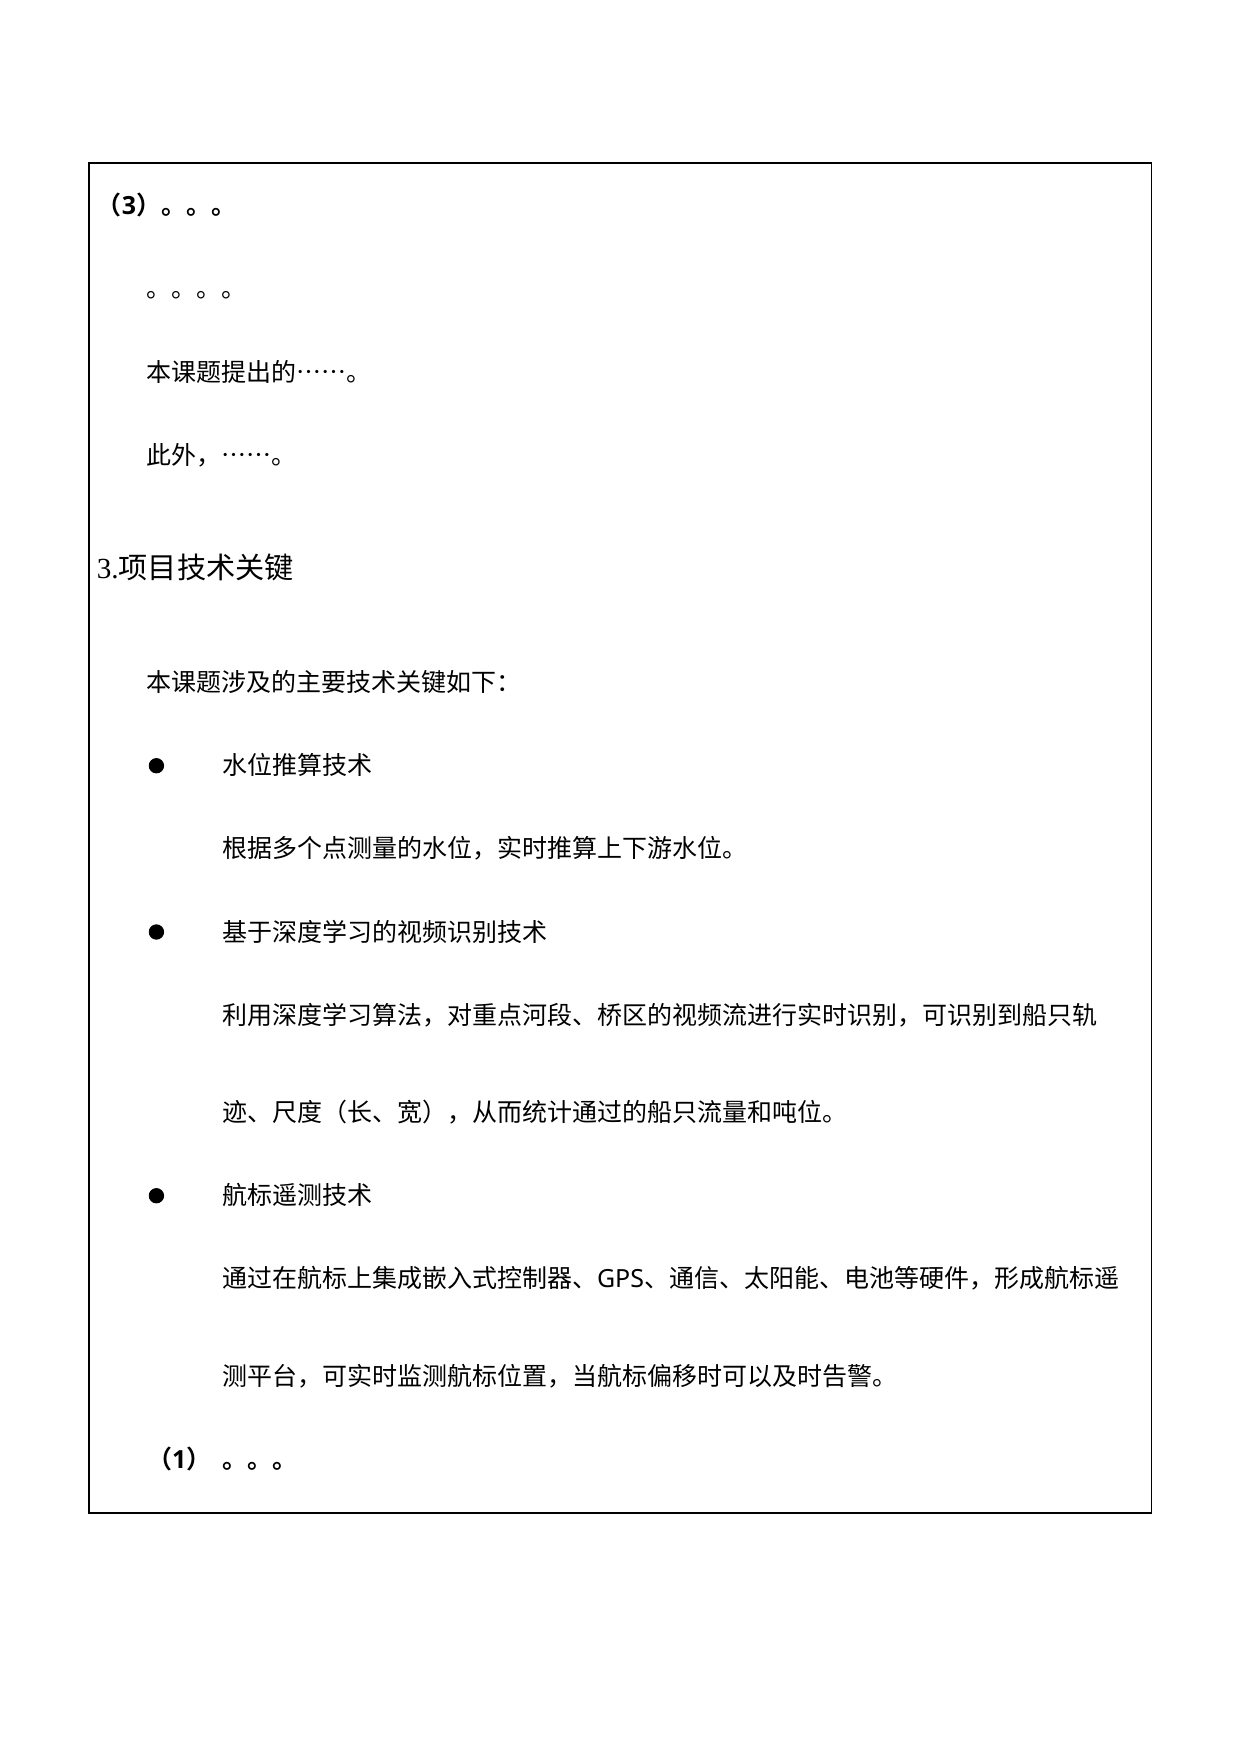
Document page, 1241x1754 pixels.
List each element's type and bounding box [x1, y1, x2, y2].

table_cell [90, 164, 1151, 1512]
